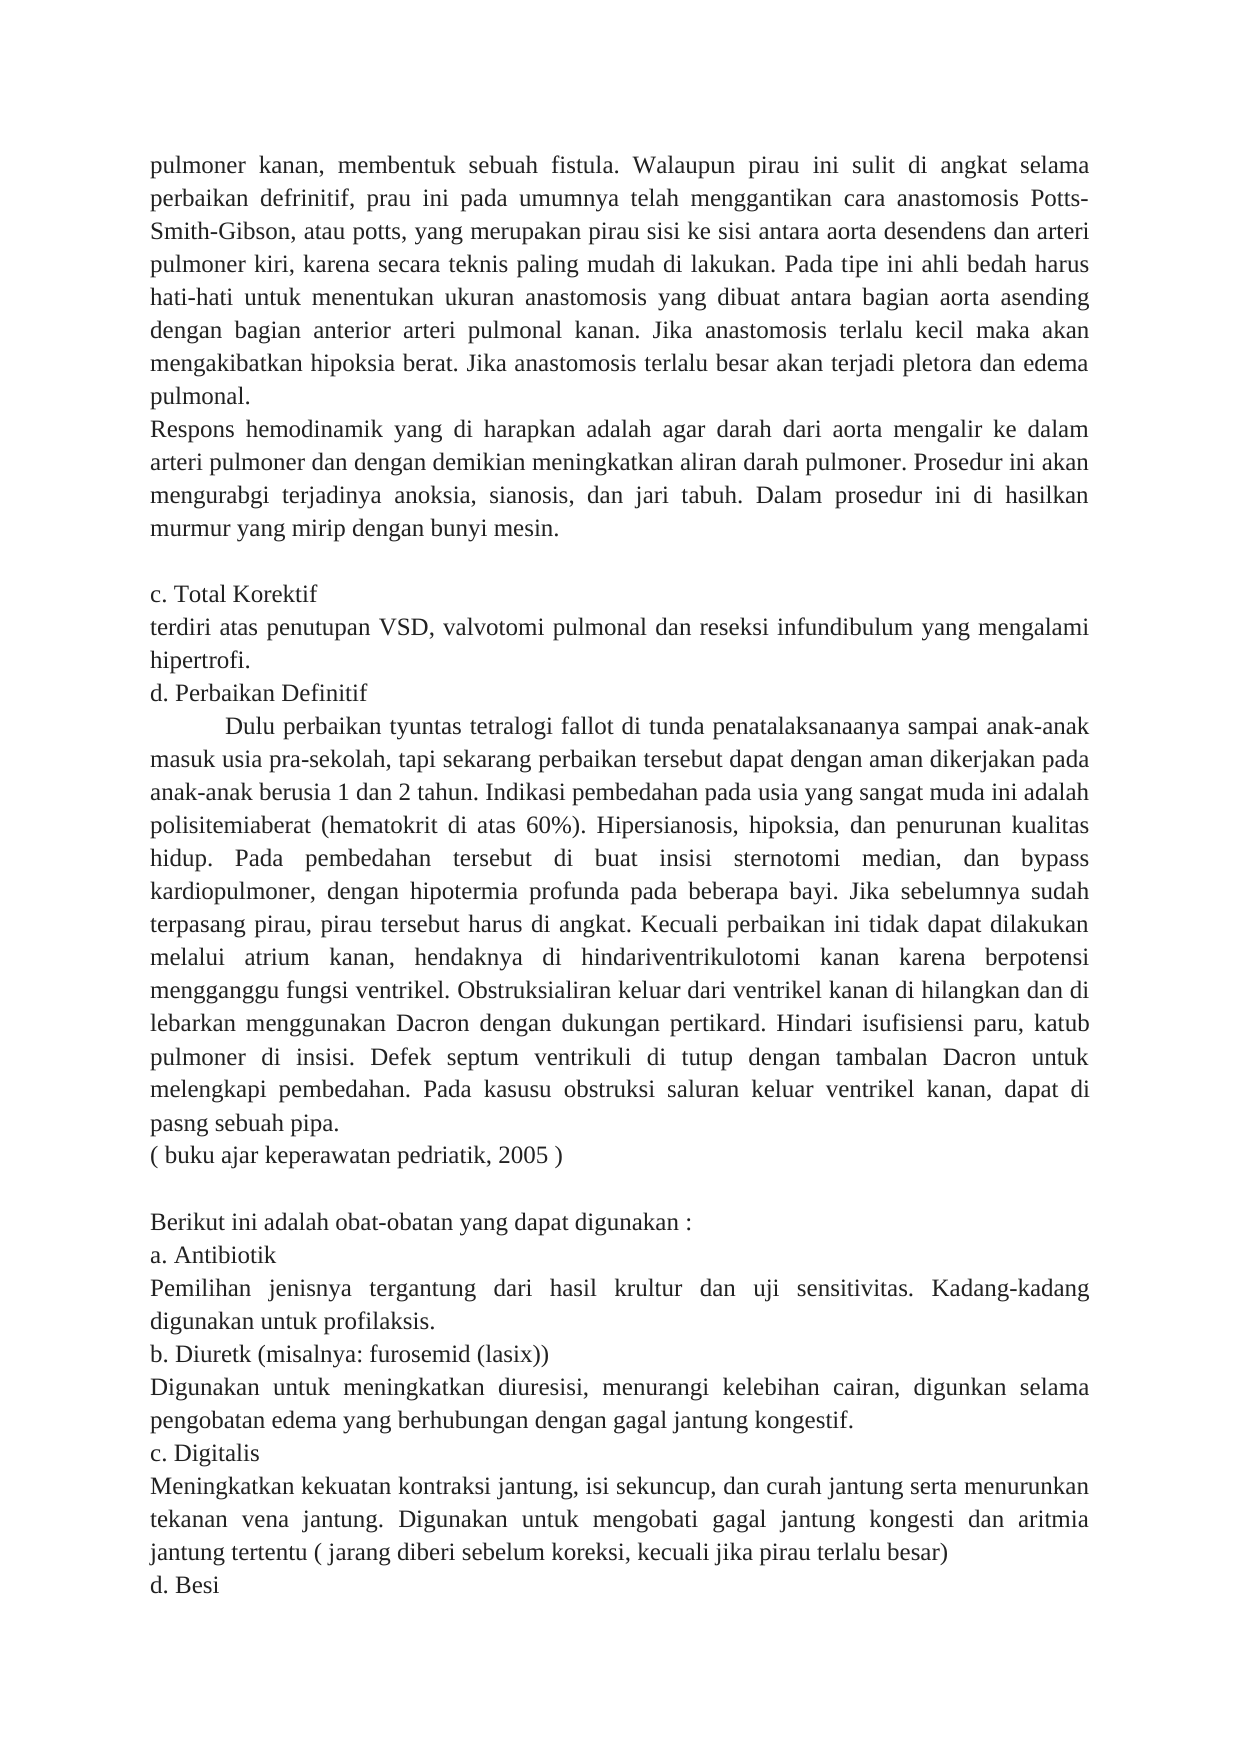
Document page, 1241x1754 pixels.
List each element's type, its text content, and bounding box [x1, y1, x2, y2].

text terdiri atas penutupan VSD, valvotomi pulmonal dan reseksi infundibulum yang mengalami hipertrofi. [150, 612, 1090, 674]
text d. Perbaikan Definitif [150, 678, 1090, 707]
text c. Digitalis [150, 1438, 1090, 1467]
text Berikut ini adalah obat-obatan yang dapat digunakan : [150, 1174, 1090, 1235]
text ( buku ajar keperawatan pedriatik, 2005 ) [150, 1141, 1090, 1169]
text Pemilihan jenisnya tergantung dari hasil krultur dan uji sensitivitas. Kadang-kadang digunakan untuk profilaksis. [150, 1273, 1090, 1334]
text Respons hemodinamik yang di harapkan adalah agar darah dari aorta mengalir ke dalam arteri pulmoner dan dengan demikian meningkatkan aliran darah pulmoner. Prosedur ini akan mengurabgi terjadinya anoksia, sianosis, dan jari tabuh. Dalam prosedur ini di hasilkan murmur yang mirip dengan bunyi mesin. [150, 414, 1090, 542]
text Dulu perbaikan tyuntas tetralogi fallot di tunda penatalaksanaanya sampai anak-anak masuk usia pra-sekolah, tapi sekarang perbaikan tersebut dapat dengan aman dikerjakan pada anak-anak berusia 1 dan 2 tahun. Indikasi pembedahan pada usia yang sangat muda ini adalah polisitemiaberat (hematokrit di atas 60%). Hipersianosis, hipoksia, dan penurunan kualitas hidup. Pada pembedahan tersebut di buat insisi sternotomi median, dan bypass kardiopulmoner, dengan hipotermia profunda pada beberapa bayi. Jika sebelumnya sudah terpasang pirau, pirau tersebut harus di angkat. Kecuali perbaikan ini tidak dapat dilakukan melalui atrium kanan, hendaknya di hindariventrikulotomi kanan karena berpotensi mengganggu fungsi ventrikel. Obstruksialiran keluar dari ventrikel kanan di hilangkan dan di lebarkan menggunakan Dacron dengan dukungan pertikard. Hindari isufisiensi paru, katub pulmoner di insisi. Defek septum ventrikuli di tutup dengan tambalan Dacron untuk melengkapi pembedahan. Pada kasusu obstruksi saluran keluar ventrikel kanan, dapat di pasng sebuah pipa. [150, 711, 1090, 1136]
text a. Antibiotik [150, 1240, 1090, 1268]
text c. Total Korektif [150, 546, 1090, 608]
text b. Diuretk (misalnya: furosemid (lasix)) [150, 1339, 1090, 1367]
text d. Besi [150, 1570, 1090, 1599]
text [150, 150, 1090, 410]
text Meningkatkan kekuatan kontraksi jantung, isi sekuncup, dan curah jantung serta menurunkan tekanan vena jantung. Digunakan untuk mengobati gagal jantung kongesti dan aritmia jantung tertentu ( jarang diberi sebelum koreksi, kecuali jika pirau terlalu besar) [150, 1471, 1090, 1566]
text Digunakan untuk meningkatkan diuresisi, menurangi kelebihan cairan, digunkan selama pengobatan edema yang berhubungan dengan gagal jantung kongestif. [150, 1372, 1090, 1433]
